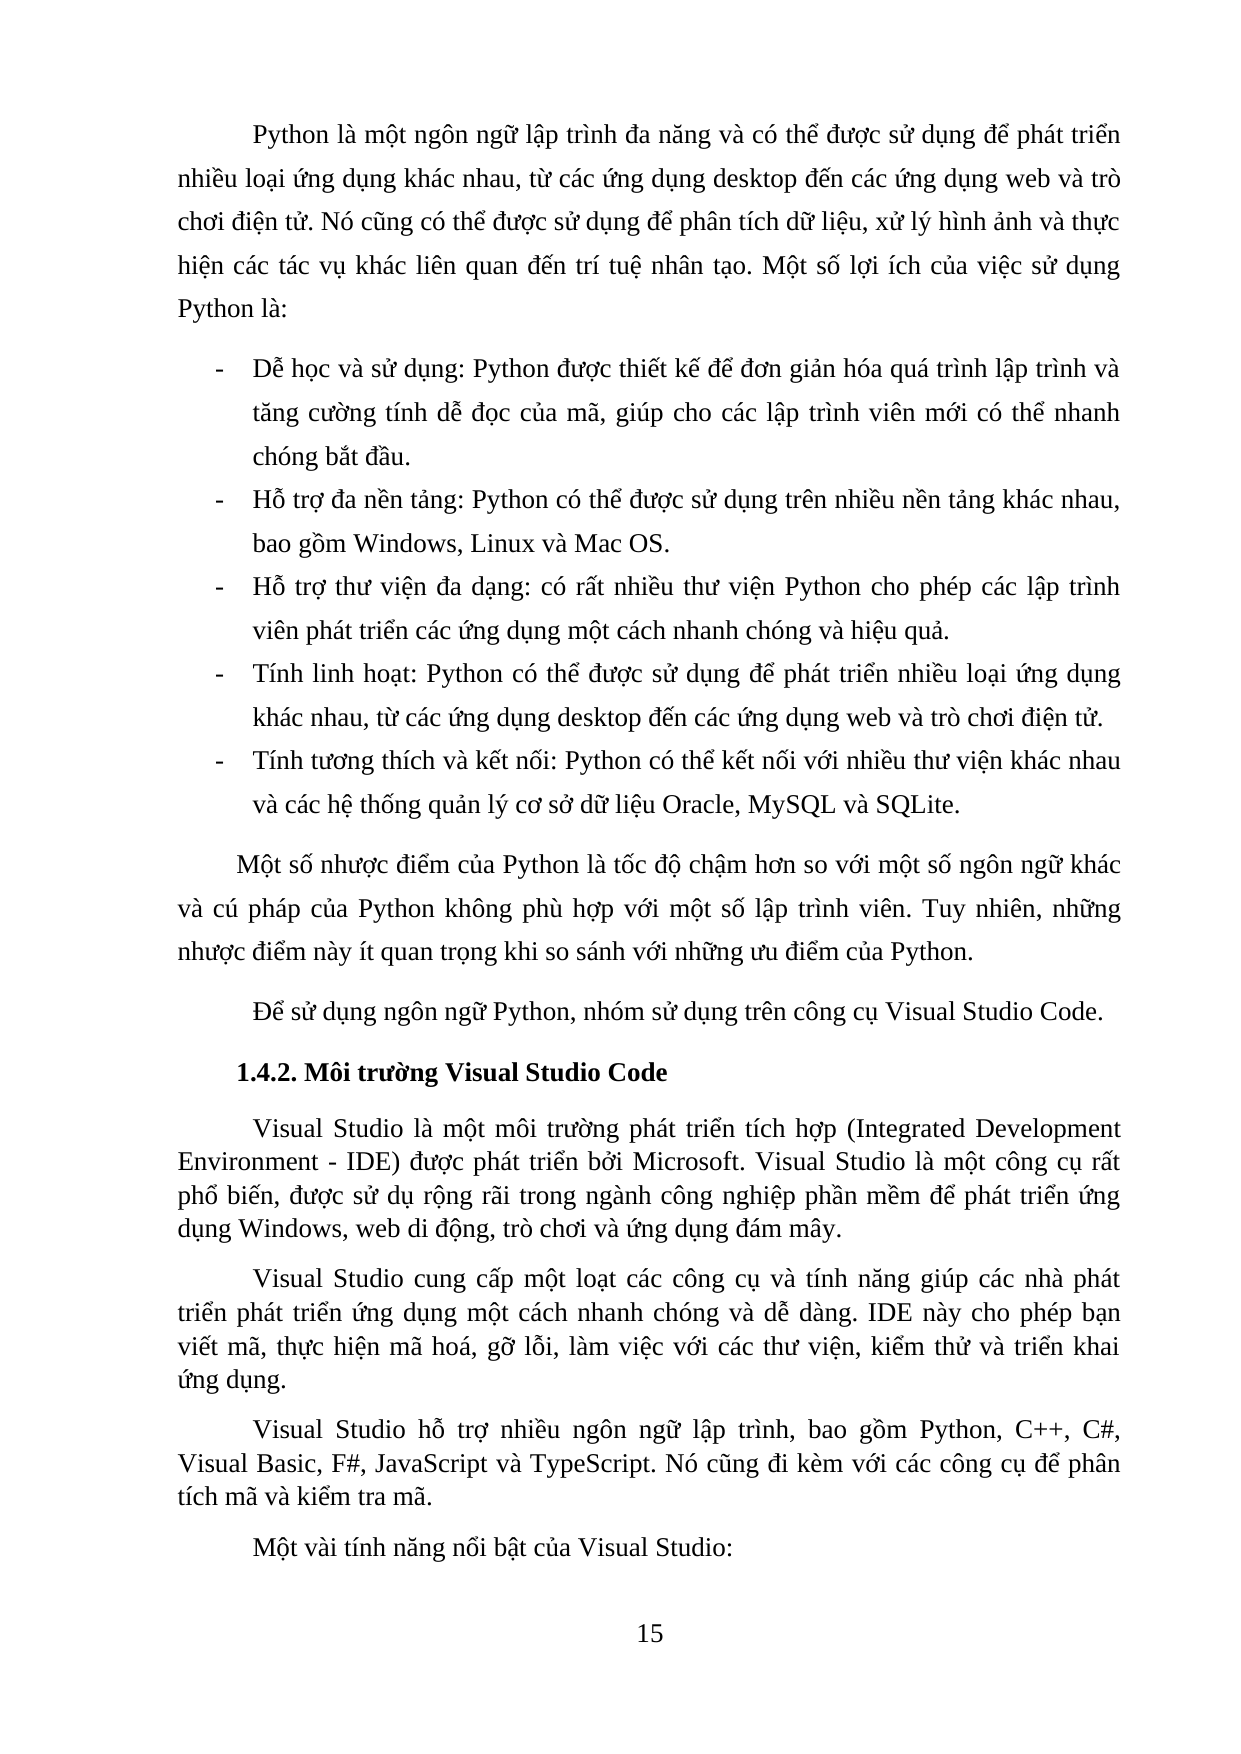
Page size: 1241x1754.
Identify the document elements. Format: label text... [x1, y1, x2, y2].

subtitle Môi trường Visual Studio Code [236, 1056, 1122, 1087]
list Tính tương thích và kết nối: Python có thể kết nối với nhiều thư viện khác nhau và các hệ thống quản lý cơ sở dữ liệu Oracle, MySQL và SQLite. [215, 744, 1122, 819]
text Một số nhược điểm của Python là tốc độ chậm hơn so với một số ngôn ngữ khác và cú pháp của Python không phù hợp với một số lập trình viên. Tuy nhiên, những nhược điểm này ít quan trọng khi so sánh với những ưu điểm của Python. [177, 848, 1122, 966]
text Python là một ngôn ngữ lập trình đa năng và có thể được sử dụng để phát triển nhiều loại ứng dụng khác nhau, từ các ứng dụng desktop đến các ứng dụng web và trò chơi điện tử. Nó cũng có thể được sử dụng để phân tích dữ liệu, xử lý hình ảnh và thực hiện các tác vụ khác liên quan đến trí tuệ nhân tạo. Một số lợi ích của việc sử dụng Python là: [177, 118, 1122, 323]
list Hỗ trợ đa nền tảng: Python có thể được sử dụng trên nhiều nền tảng khác nhau, bao gồm Windows, Linux và Mac OS. [215, 483, 1122, 558]
list Hỗ trợ thư viện đa dạng: có rất nhiều thư viện Python cho phép các lập trình viên phát triển các ứng dụng một cách nhanh chóng và hiệu quả. [215, 570, 1122, 645]
text Một vài tính năng nổi bật của Visual Studio: [177, 1531, 1122, 1562]
text Visual Studio là một môi trường phát triển tích hợp (Integrated Development Environment - IDE) được phát triển bởi Microsoft. Visual Studio là một công cụ rất phổ biến, được sử dụ rộng rãi trong ngành công nghiệp phần mềm để phát triển ứng dụng Windows, web di động, trò chơi và ứng dụng đám mây. [177, 1112, 1122, 1243]
text Để sử dụng ngôn ngữ Python, nhóm sử dụng trên công cụ Visual Studio Code. [177, 995, 1122, 1027]
text Visual Studio hỗ trợ nhiều ngôn ngữ lập trình, bao gồm Python, C++, C#, Visual Basic, F#, JavaScript và TypeScript. Nó cũng đi kèm với các công cụ để phân tích mã và kiểm tra mã. [177, 1413, 1122, 1512]
list Dễ học và sử dụng: Python được thiết kế để đơn giản hóa quá trình lập trình và tăng cường tính dễ đọc của mã, giúp cho các lập trình viên mới có thể nhanh chóng bắt đầu. [215, 352, 1122, 471]
list Tính linh hoạt: Python có thể được sử dụng để phát triển nhiều loại ứng dụng khác nhau, từ các ứng dụng desktop đến các ứng dụng web và trò chơi điện tử. [215, 657, 1122, 732]
text Visual Studio cung cấp một loạt các công cụ và tính năng giúp các nhà phát triển phát triển ứng dụng một cách nhanh chóng và dễ dàng. IDE này cho phép bạn viết mã, thực hiện mã hoá, gỡ lỗi, làm việc với các thư viện, kiểm thử và triển khai ứng dụng. [177, 1262, 1122, 1394]
